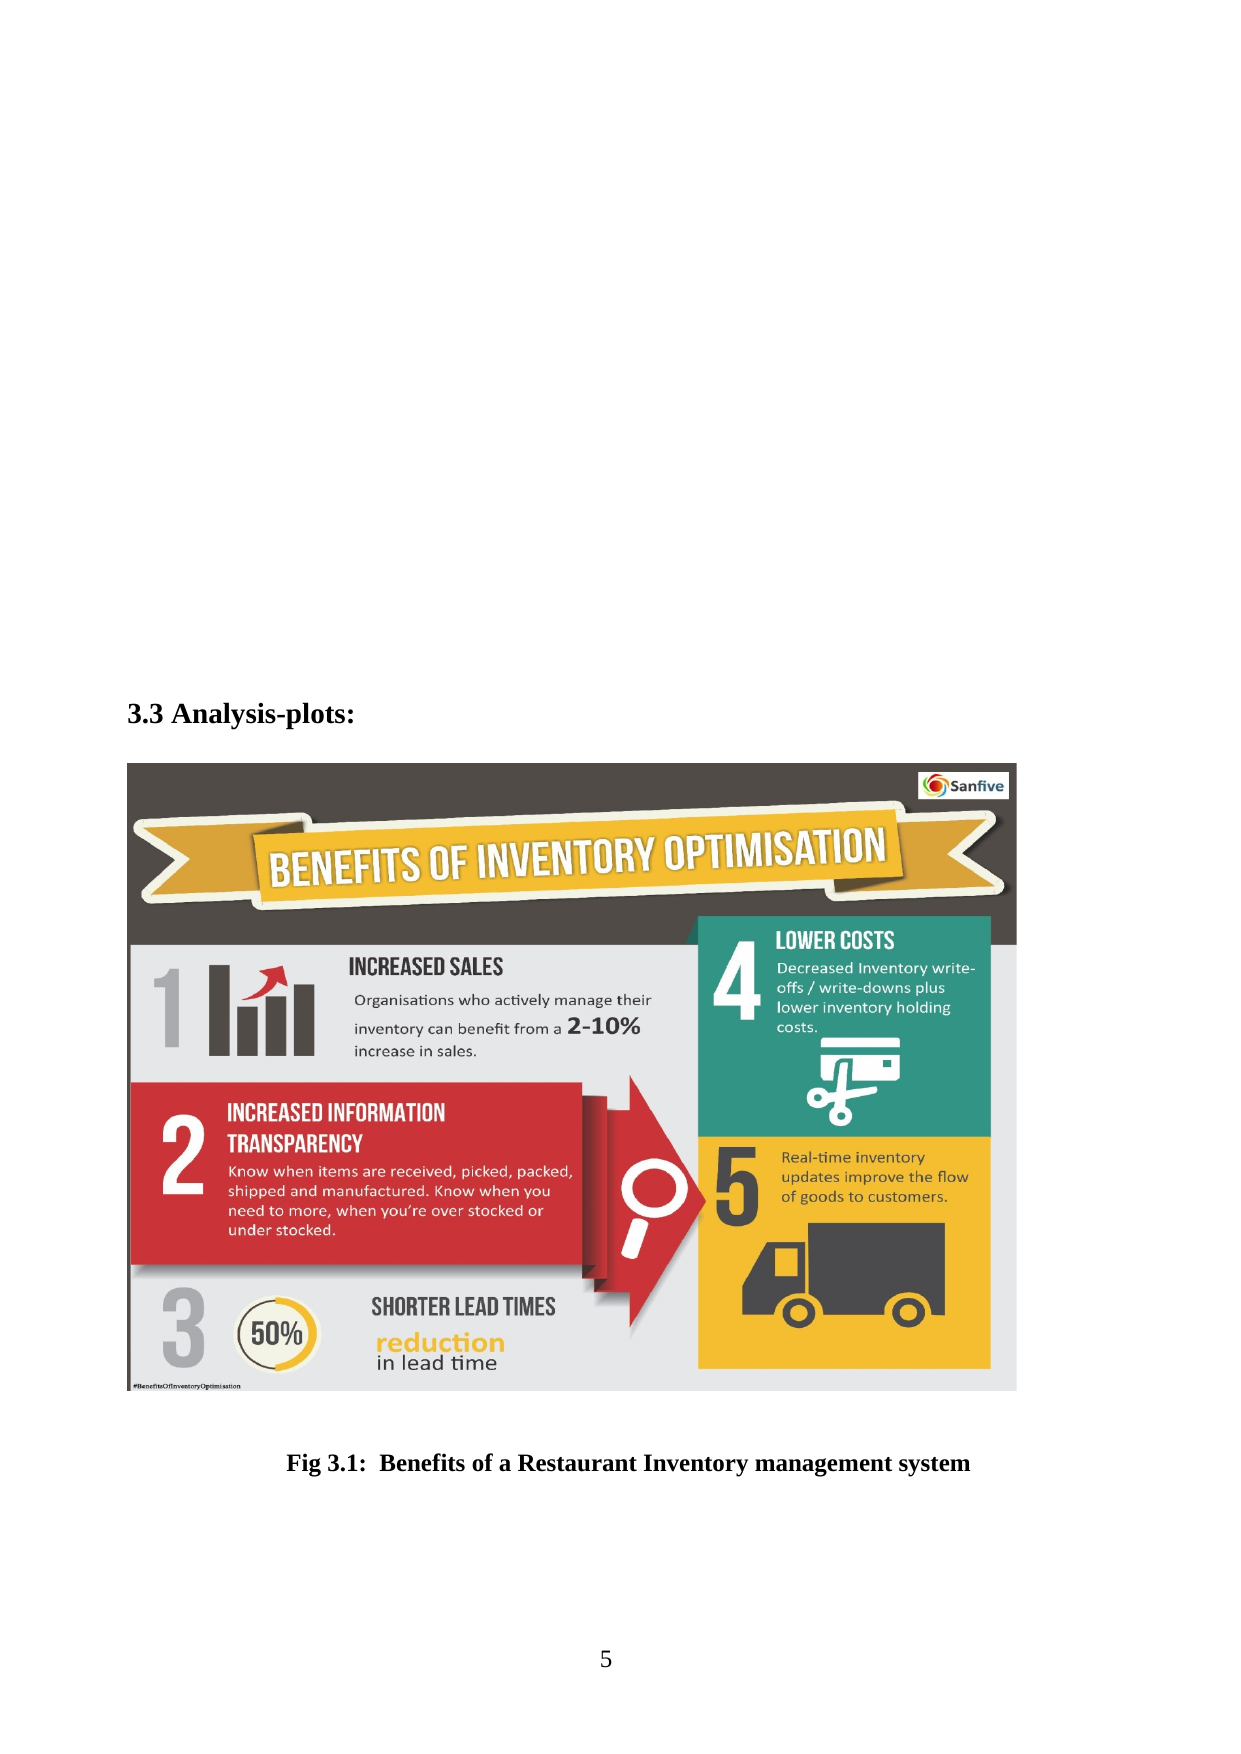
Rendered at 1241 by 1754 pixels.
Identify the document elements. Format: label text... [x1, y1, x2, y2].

text 3.3 Analysis-plots: [127, 696, 1130, 730]
picture [127, 763, 1017, 1391]
text Fig 3.1: Benefits of a Restaurant Inventory management system [127, 1448, 1130, 1476]
